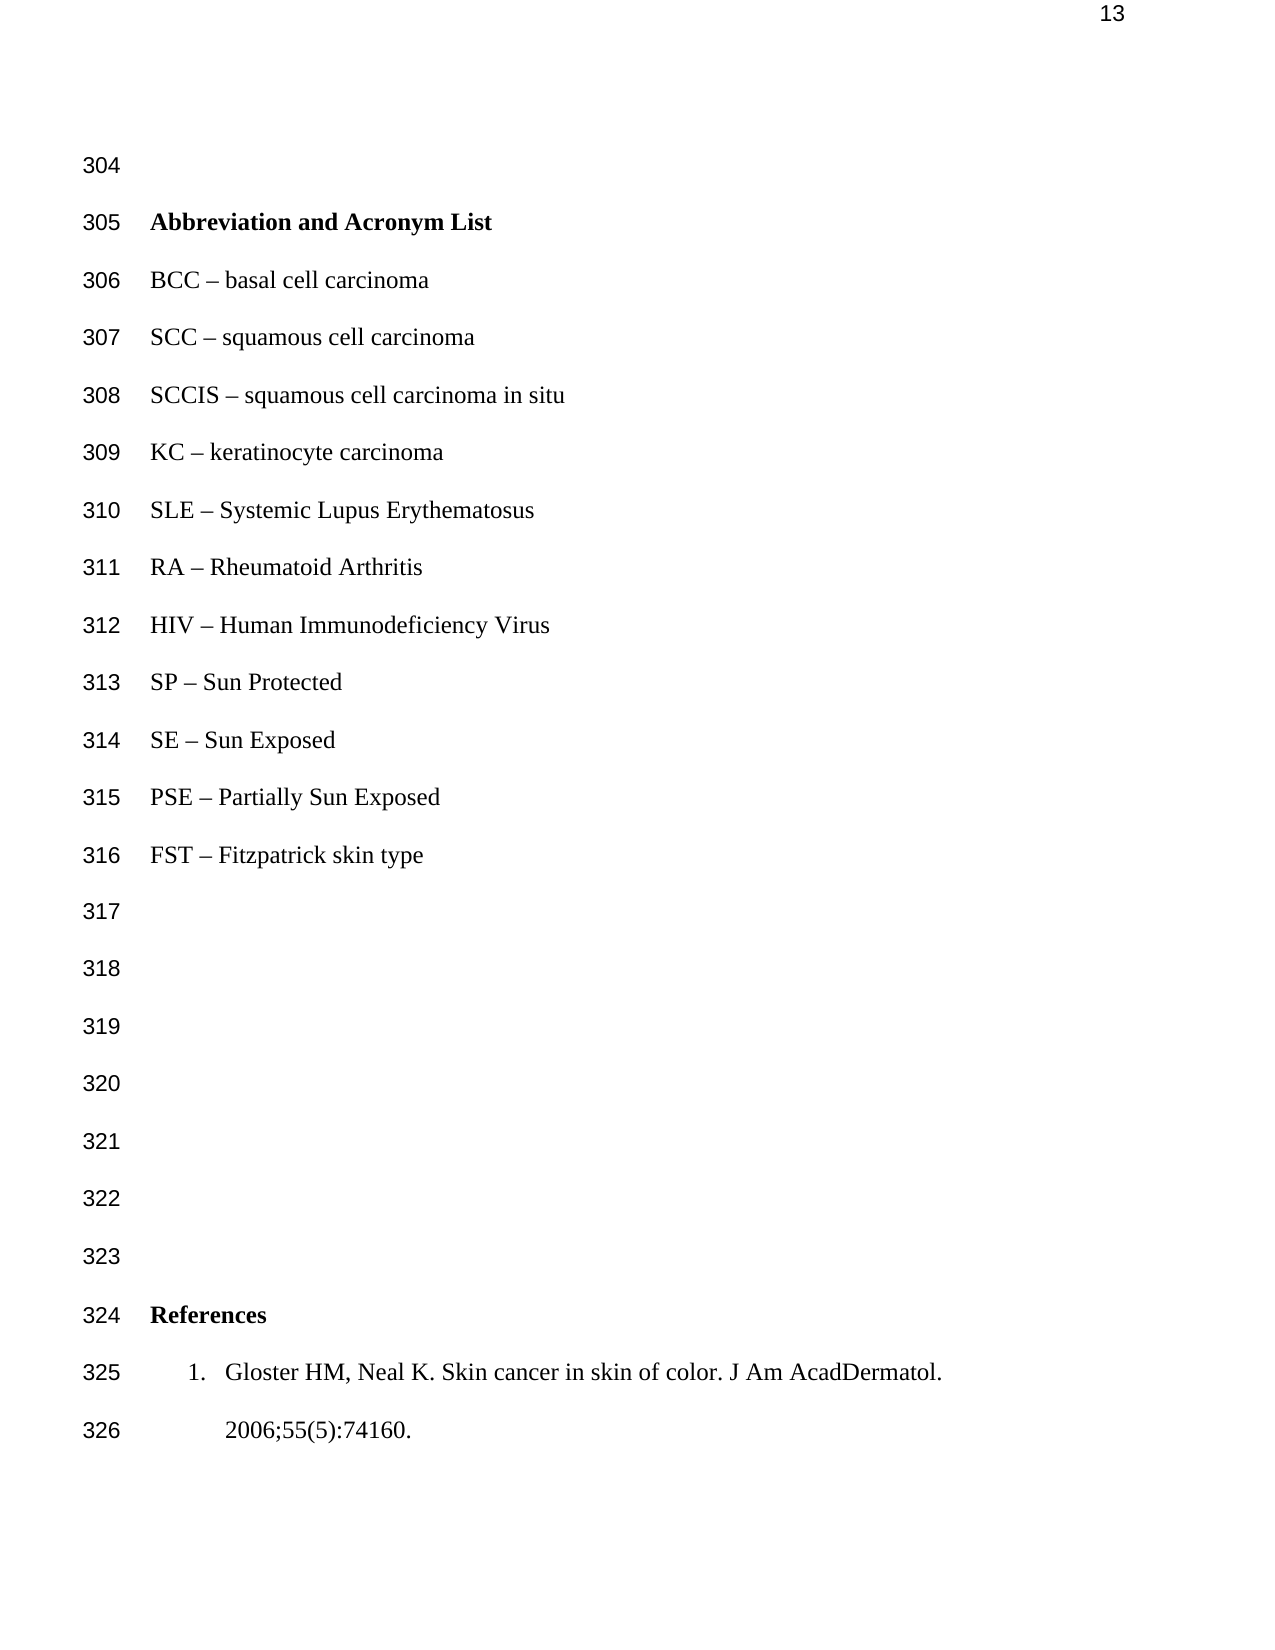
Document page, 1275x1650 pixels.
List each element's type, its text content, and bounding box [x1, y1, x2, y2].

text SCC – squamous cell carcinoma [150, 322, 1125, 351]
text References [150, 1300, 1125, 1329]
text KC – keratinocyte carcinoma [150, 437, 1125, 466]
text SCCIS – squamous cell carcinoma in situ [150, 380, 1125, 409]
text HIV – Human Immunodeficiency Virus [150, 610, 1125, 639]
text FST – Fitzpatrick skin type [150, 840, 1125, 869]
text SP – Sun Protected [150, 667, 1125, 696]
list Gloster HM, Neal K. Skin cancer in skin of color. J Am AcadDermatol. 2006;55(5):74160. [187, 1357, 1125, 1444]
text SLE – Systemic Lupus Erythematosus [150, 495, 1125, 524]
text PSE – Partially Sun Exposed [150, 782, 1125, 811]
text BCC – basal cell carcinoma [150, 265, 1125, 294]
text Abbreviation and Acronym List [150, 207, 1125, 236]
text RA – Rheumatoid Arthritis [150, 552, 1125, 581]
text SE – Sun Exposed [150, 725, 1125, 754]
